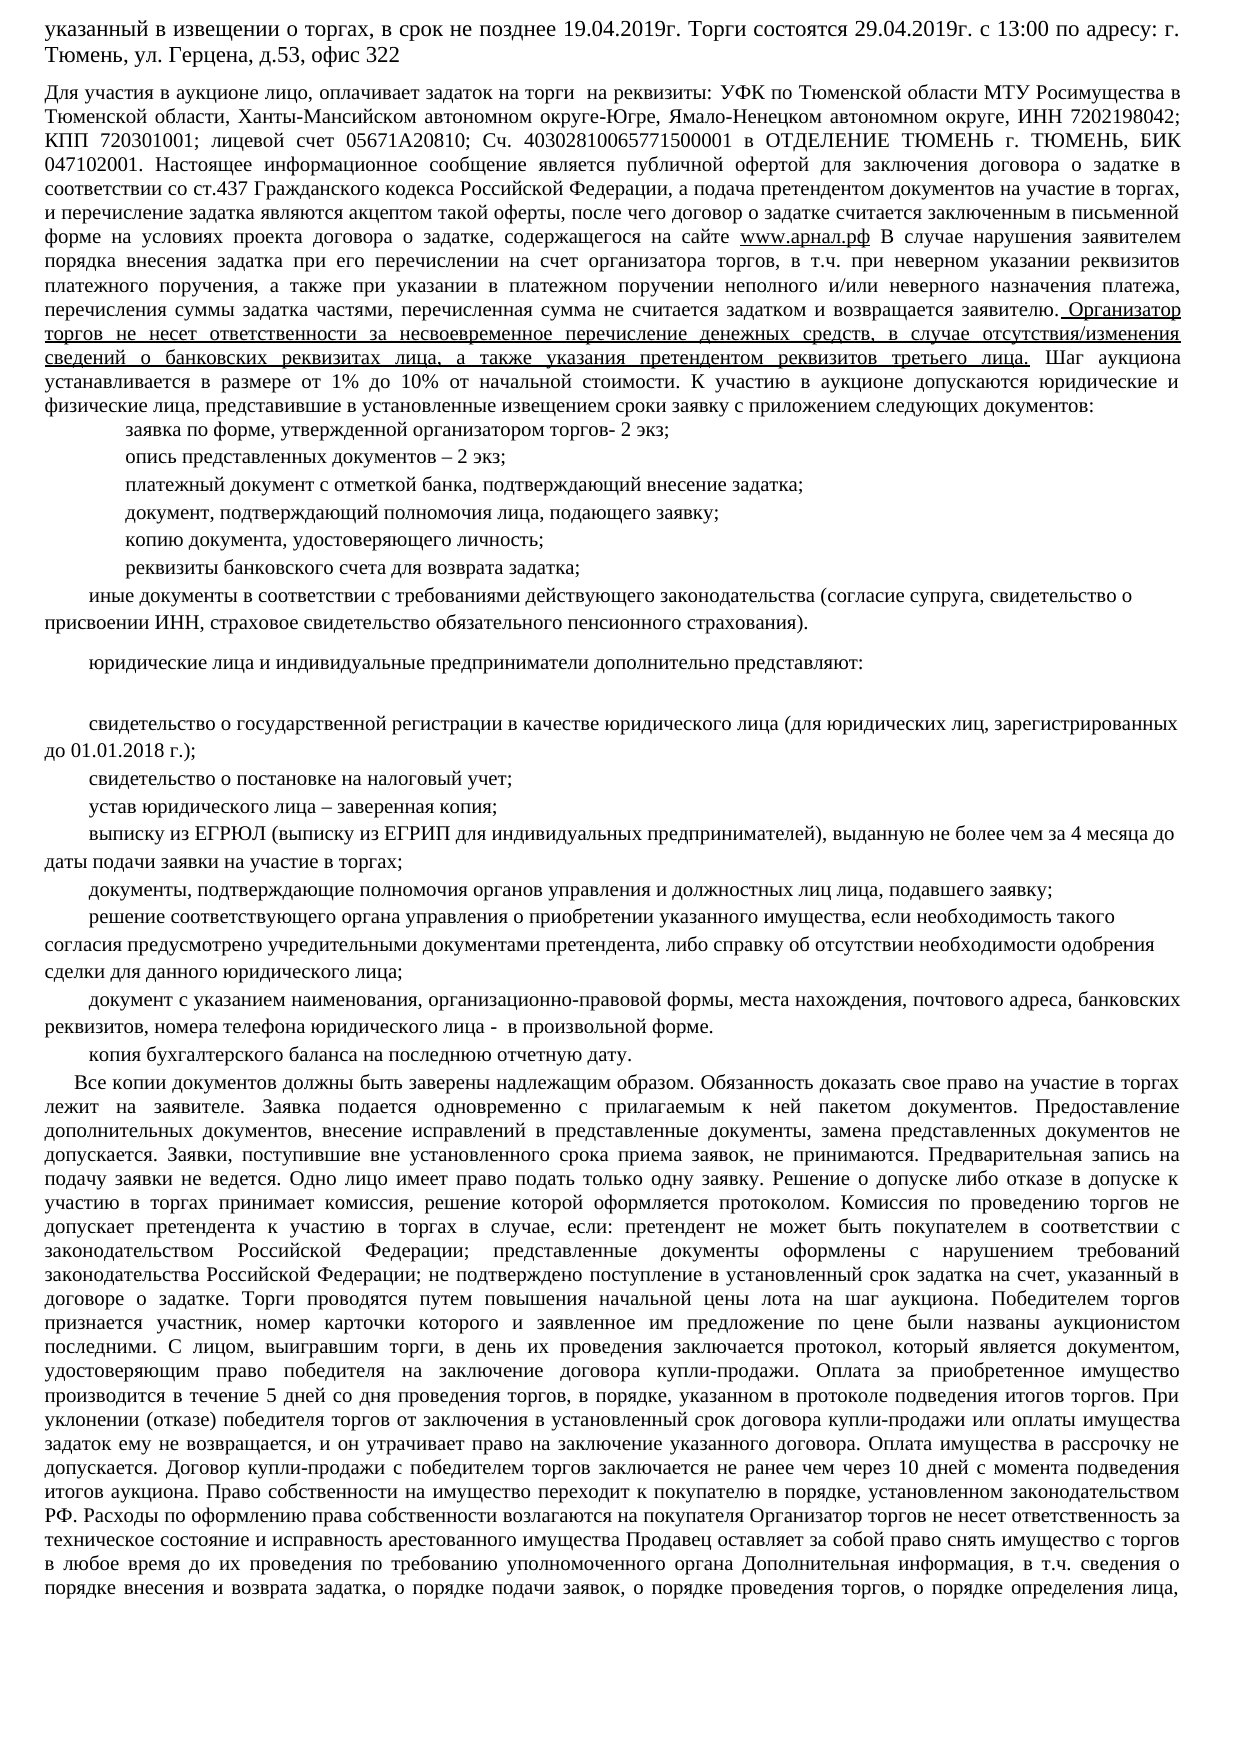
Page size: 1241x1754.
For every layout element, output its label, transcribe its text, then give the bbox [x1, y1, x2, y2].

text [44, 1070, 1181, 1599]
text устав юридического лица – заверенная копия; [44, 794, 1181, 818]
text выписку из ЕГРЮЛ (выписку из ЕГРИП для индивидуальных предпринимателей), выданную не более чем за 4 месяца до даты подачи заявки на участие в торгах; [44, 821, 1181, 873]
text Для участия в аукционе лицо, оплачивает задаток на торги на реквизиты: УФК по Тюменской области МТУ Росимущества в Тюменской области, Ханты-Мансийском автономном округе-Югре, Ямало-Ненецком автономном округе, ИНН 7202198042; КПП 720301001; лицевой счет 05671А20810; Сч. 40302810065771500001 в ОТДЕЛЕНИЕ ТЮМЕНЬ г. ТЮМЕНЬ, БИК 047102001. Настоящее информационное сообщение является публичной офертой для заключения договора о задатке в соответствии со ст.437 Гражданского кодекса Российской Федерации, а подача претендентом документов на участие в торгах, и перечисление задатка являются акцептом такой оферты, после чего договор о задатке считается заключенным в письменной форме на условиях проекта договора о задатке, содержащегося на сайте www.арнал.рф В случае нарушения заявителем порядка внесения задатка при его перечислении на счет организатора торгов, в т.ч. при неверном указании реквизитов платежного поручения, а также при указании в платежном поручении неполного и/или неверного назначения платежа, перечисления суммы задатка частями, перечисленная сумма не считается задатком и возвращается заявителю. Организатор торгов не несет ответственности за несвоевременное перечисление денежных средств, в случае отсутствия/изменения сведений о банковских реквизитах лица, а также указания претендентом реквизитов третьего лица. Шаг аукциона устанавливается в размере от 1% до 10% от начальной стоимости. К участию в аукционе допускаются юридические и физические лица, представившие в установленные извещением сроки заявку с приложением следующих документов: [44, 80, 1181, 341]
text копию документа, удостоверяющего личность; [44, 527, 1181, 551]
text свидетельство о государственной регистрации в качестве юридического лица (для юридических лиц, зарегистрированных до 01.01.2018 г.); [44, 711, 1181, 762]
text платежный документ с отметкой банка, подтверждающий внесение задатка; [44, 472, 1181, 496]
text документ, подтверждающий полномочия лица, подающего заявку; [44, 500, 1181, 524]
text копия бухгалтерского баланса на последнюю отчетную дату. [44, 1042, 1181, 1066]
text заявка по форме, утвержденной организатором торгов- 2 экз; [44, 417, 1181, 441]
text решение соответствующего органа управления о приобретении указанного имущества, если необходимость такого согласия предусмотрено учредительными документами претендента, либо справку об отсутствии необходимости одобрения сделки для данного юридического лица; [44, 904, 1181, 983]
text реквизиты банковского счета для возврата задатка; [44, 555, 1181, 579]
text опись представленных документов – 2 экз; [44, 444, 1181, 468]
text юридические лица и индивидуальные предприниматели дополнительно представляют: [44, 650, 1181, 674]
text свидетельство о постановке на налоговый учет; [44, 766, 1181, 790]
text иные документы в соответствии с требованиями действующего законодательства (согласие супруга, свидетельство о присвоении ИНН, страховое свидетельство обязательного пенсионного страхования). [44, 582, 1181, 634]
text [44, 15, 1181, 67]
text документы, подтверждающие полномочия органов управления и должностных лиц лица, подавшего заявку; [44, 876, 1181, 901]
text документ с указанием наименования, организационно-правовой формы, места нахождения, почтового адреса, банковских реквизитов, номера телефона юридического лица - в произвольной форме. [44, 987, 1181, 1038]
